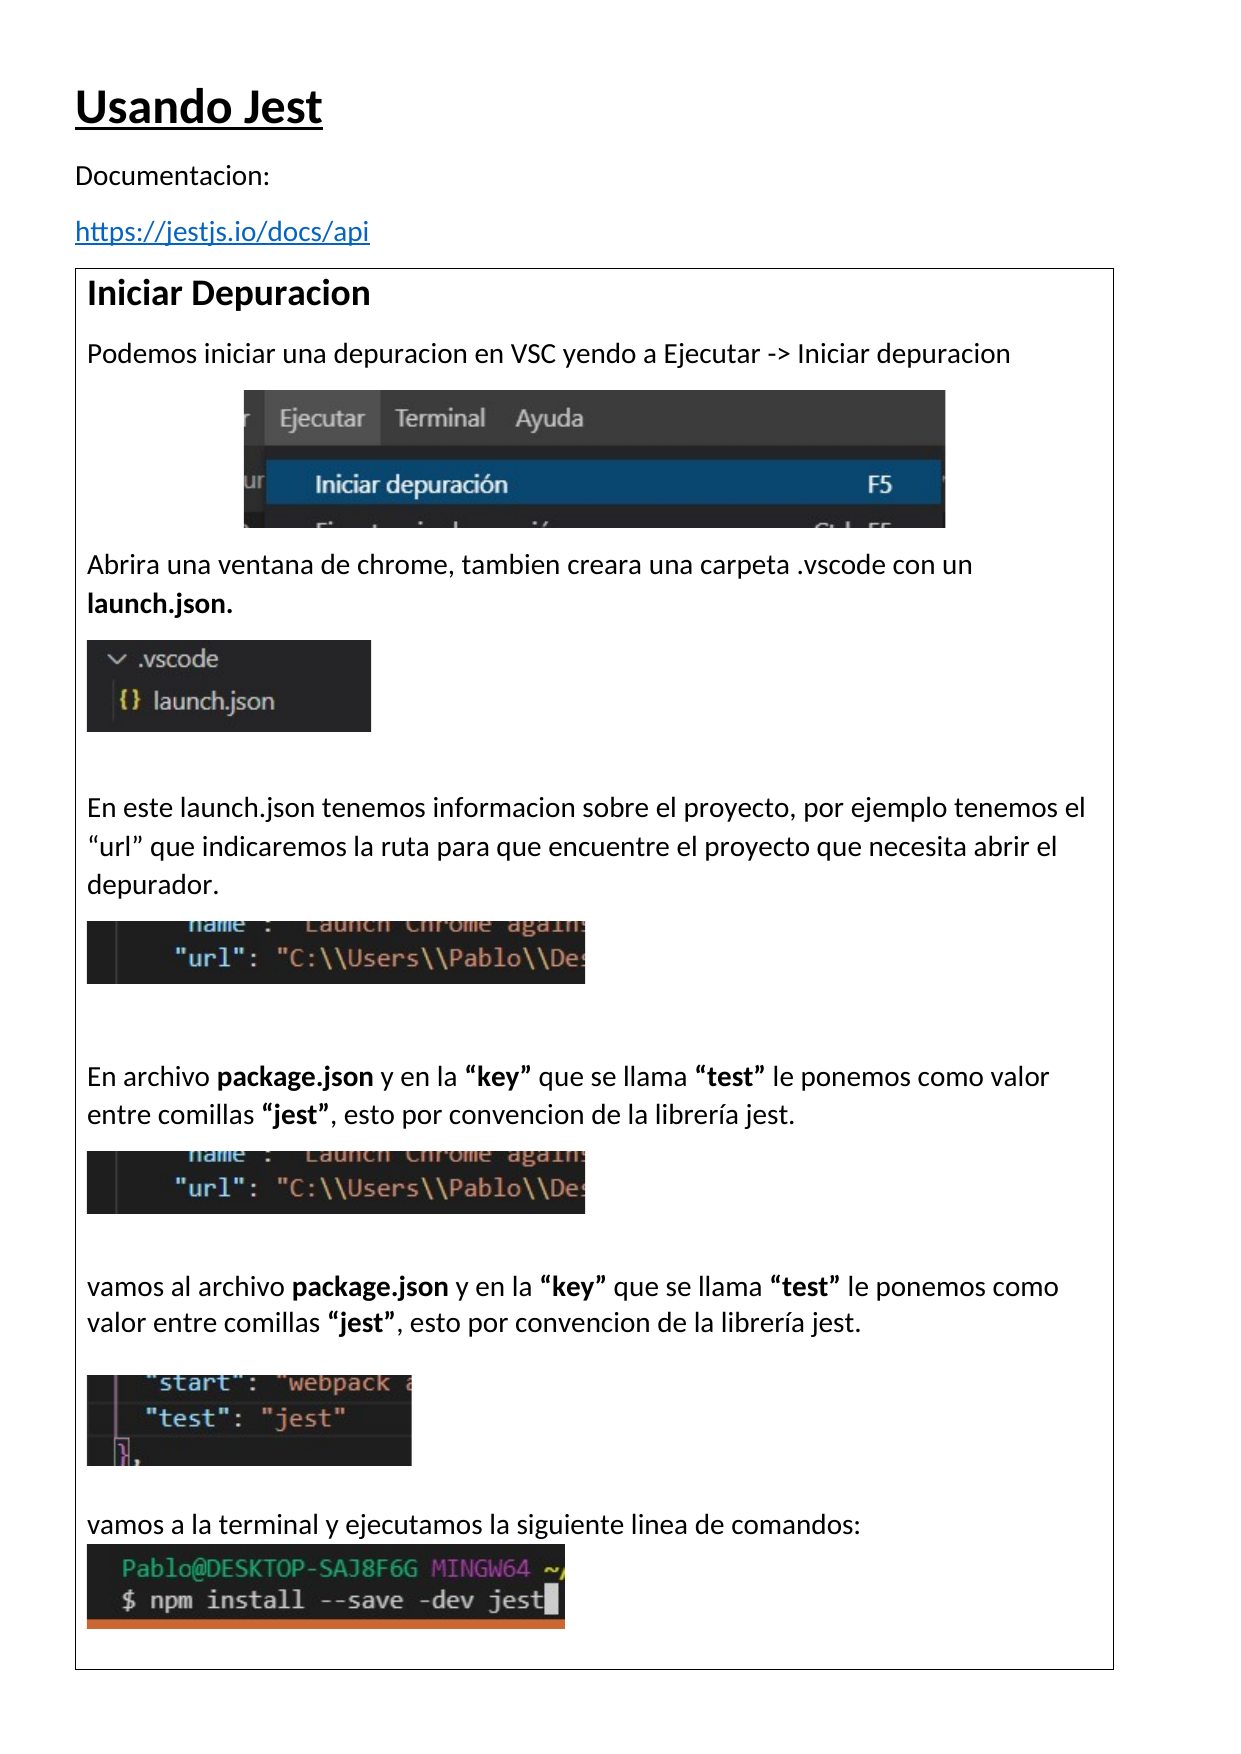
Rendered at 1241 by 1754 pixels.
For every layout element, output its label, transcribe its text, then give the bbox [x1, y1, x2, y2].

picture [243, 390, 946, 528]
text Documentacion: [75, 157, 1165, 193]
picture [86, 1151, 586, 1214]
picture [86, 1544, 565, 1629]
text Usando Jest [75, 75, 1165, 136]
picture [86, 921, 586, 984]
picture [86, 1375, 412, 1466]
text https://jestjs.io/docs/api [75, 213, 1165, 248]
picture [86, 640, 372, 732]
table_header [76, 269, 1113, 1669]
